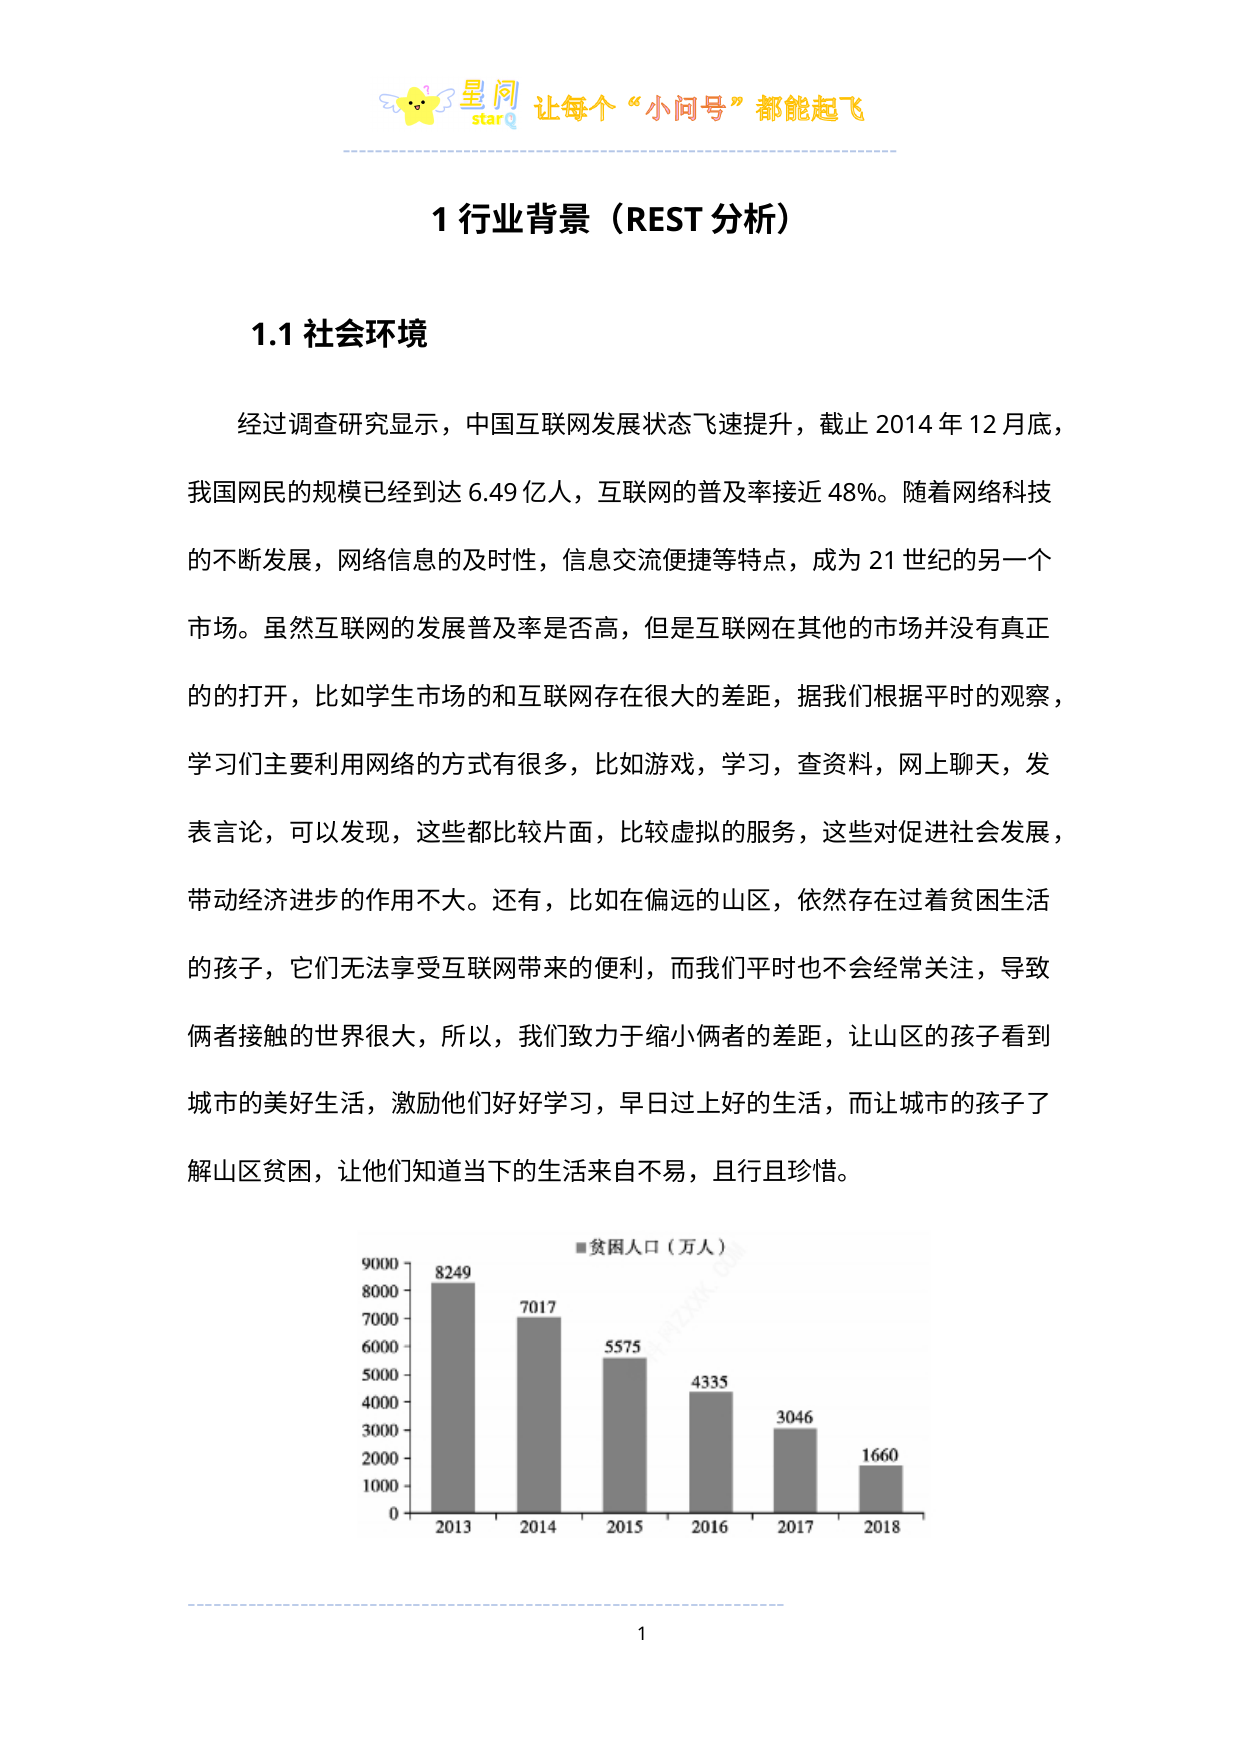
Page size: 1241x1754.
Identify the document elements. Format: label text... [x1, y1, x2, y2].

subtitle 1 行业背景（REST分析） [198, 172, 1042, 263]
picture [528, 85, 871, 132]
picture [369, 76, 523, 132]
subtitle 1.1 社会环境 [187, 287, 1053, 378]
picture [347, 1230, 943, 1538]
text 经过调查研究显示，中国互联网发展状态飞速提升，截止2014年12月底，我国网民的规模已经到达6.49亿人，互联网的普及率接近48%。随着网络科技的不断发展，网络信息的及时性，信息交流便捷等特点，成为21世纪的另一个市场。虽然互联网的发展普及率是否高，但是互联网在其他的市场并没有真正的的打开，比如学生市场的和互联网存在很大的差距，据我们根据平时的观察，学习们主要利用网络的方式有很多，比如游戏，学习，查资料，网上聊天，发表言论，可以发现，这些都比较片面，比较虚拟的服务，这些对促进社会发展，带动经济进步的作用不大。还有，比如在偏远的山区，依然存在过着贫困生活的孩子，它们无法享受互联网带来的便利，而我们平时也不会经常关注，导致俩者接触的世界很大，所以，我们致力于缩小俩者的差距，让山区的孩子看到城市的美好生活，激励他们好好学习，早日过上好的生活，而让城市的孩子了解山区贫困，让他们知道当下的生活来自不易，且行且珍惜。 [187, 400, 1053, 1193]
